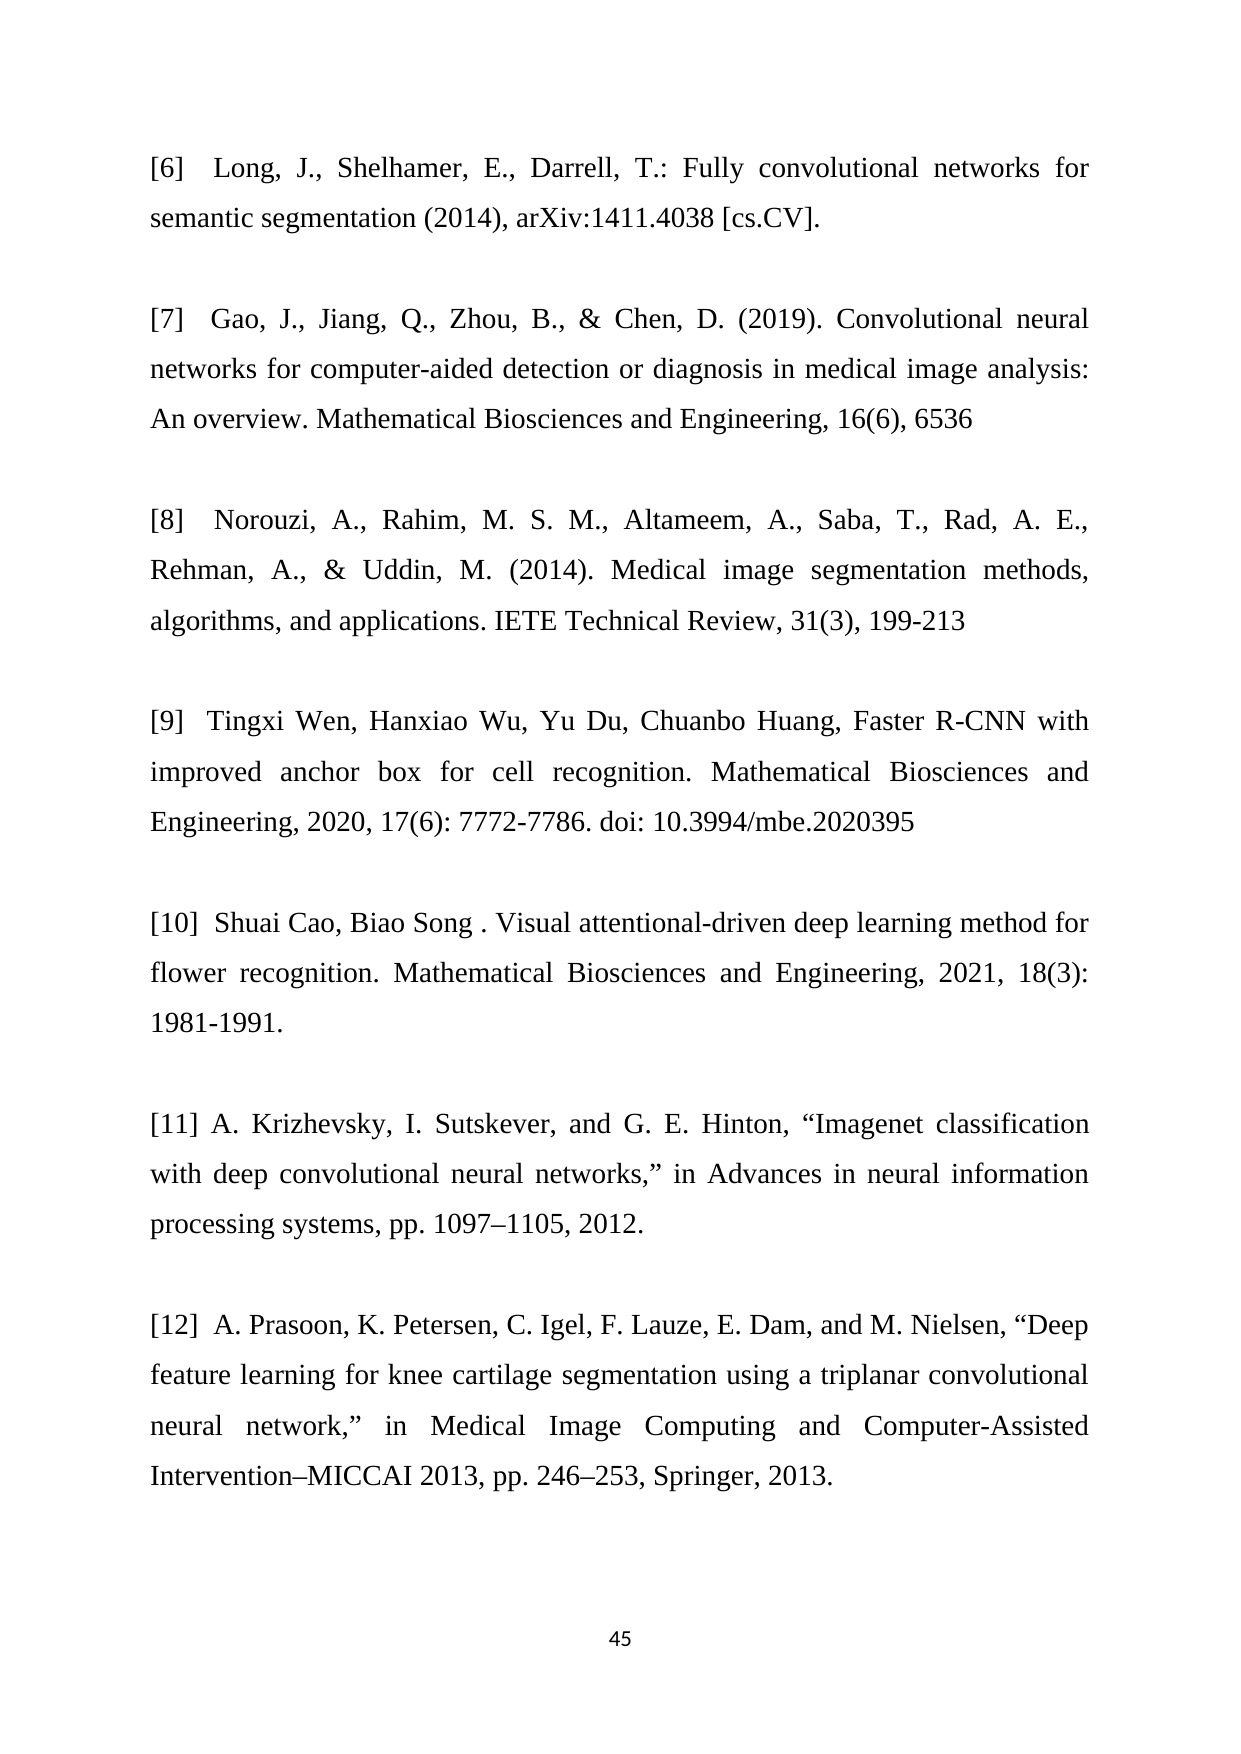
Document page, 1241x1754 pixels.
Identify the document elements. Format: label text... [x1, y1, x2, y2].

text [6] Long, J., Shelhamer, E., Darrell, T.: Fully convolutional networks for semantic segmentation (2014), arXiv:1411.4038 [cs.CV]. [150, 150, 1090, 234]
text [7] Gao, J., Jiang, Q., Zhou, B., & Chen, D. (2019). Convolutional neural networks for computer-aided detection or diagnosis in medical image analysis: An overview. Mathematical Biosciences and Engineering, 16(6), 6536 [150, 301, 1090, 435]
text [9] Tingxi Wen, Hanxiao Wu, Yu Du, Chuanbo Huang, Faster R-CNN with improved anchor box for cell recognition. Mathematical Biosciences and Engineering, 2020, 17(6): 7772-7786. doi: 10.3994/mbe.2020395 [150, 703, 1090, 838]
text [10] Shuai Cao, Biao Song . Visual attentional-driven deep learning method for flower recognition. Mathematical Biosciences and Engineering, 2021, 18(3): 1981-1991. [150, 905, 1090, 1039]
text [8] Norouzi, A., Rahim, M. S. M., Altameem, A., Saba, T., Rad, A. E., Rehman, A., & Uddin, M. (2014). Medical image segmentation methods, algorithms, and applications. IETE Technical Review, 31(3), 199-213 [150, 502, 1090, 636]
text [11] A. Krizhevsky, I. Sutskever, and G. E. Hinton, “Imagenet classification with deep convolutional neural networks,” in Advances in neural information processing systems, pp. 1097–1105, 2012. [150, 1106, 1090, 1240]
text [12] A. Prasoon, K. Petersen, C. Igel, F. Lauze, E. Dam, and M. Nielsen, “Deep feature learning for knee cartilage segmentation using a triplanar convolutional neural network,” in Medical Image Computing and Computer-Assisted Intervention–MICCAI 2013, pp. 246–253, Springer, 2013. [150, 1307, 1090, 1492]
